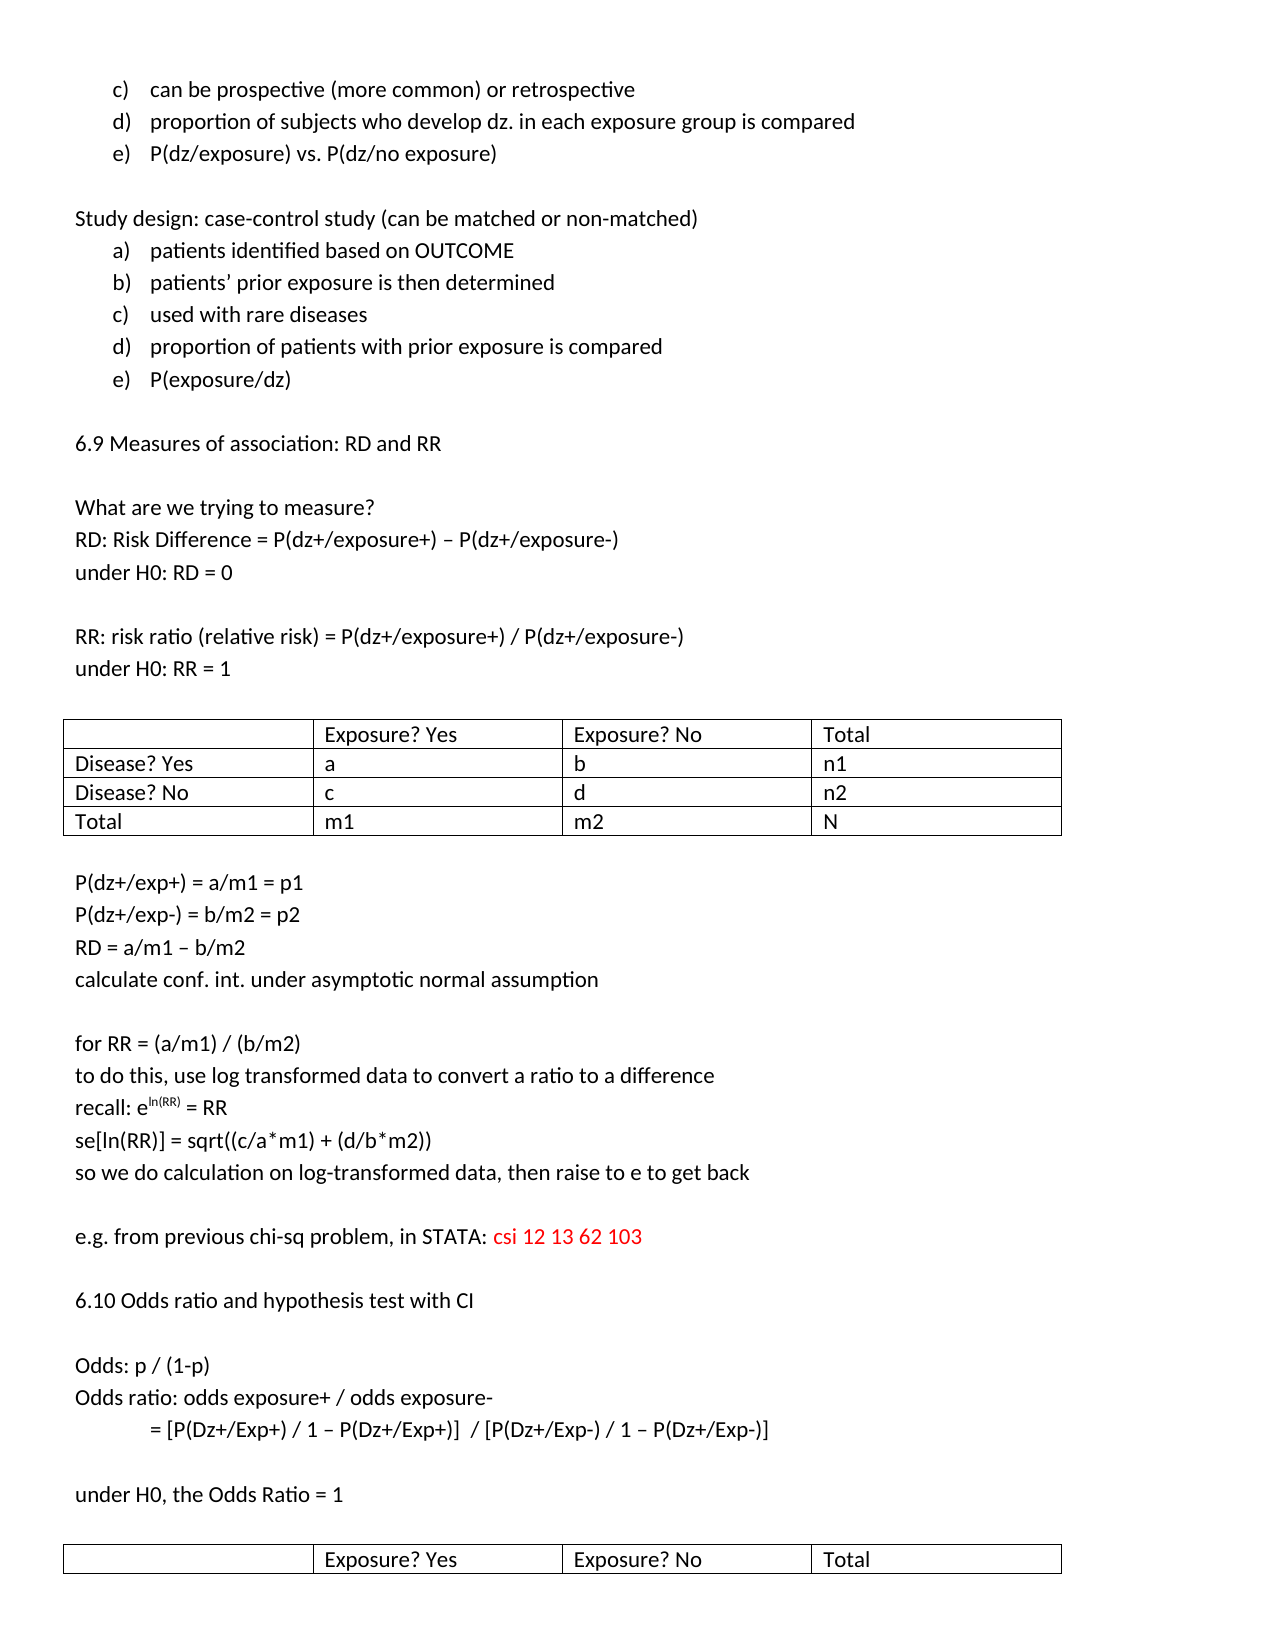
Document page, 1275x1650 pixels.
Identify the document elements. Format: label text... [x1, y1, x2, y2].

text RD: Risk Difference = P(dz+/exposure+) – P(dz+/exposure-) [75, 526, 1200, 554]
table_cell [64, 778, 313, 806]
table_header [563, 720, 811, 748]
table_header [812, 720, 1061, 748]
text RR: risk ratio (relative risk) = P(dz+/exposure+) / P(dz+/exposure-) [75, 622, 1200, 650]
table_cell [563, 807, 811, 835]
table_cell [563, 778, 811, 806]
list used with rare diseases [112, 300, 1200, 328]
text Odds ratio: odds exposure+ / odds exposure- [75, 1383, 1200, 1411]
text P(dz+/exp-) = b/m2 = p2 [75, 900, 1200, 928]
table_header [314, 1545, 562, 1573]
text under H0, the Odds Ratio = 1 [75, 1480, 1200, 1508]
text 6.10 Odds ratio and hypothesis test with CI [75, 1287, 1200, 1315]
text calculate conf. int. under asymptotic normal assumption [75, 965, 1200, 993]
list P(dz/exposure) vs. P(dz/no exposure) [112, 139, 1200, 167]
text se[ln(RR)] = sqrt((c/a*m1) + (d/b*m2)) [75, 1126, 1200, 1154]
text Study design: case-control study (can be matched or non-matched) [75, 204, 1200, 232]
text What are we trying to measure? [75, 493, 1200, 521]
list P(exposure/dz) [112, 365, 1200, 393]
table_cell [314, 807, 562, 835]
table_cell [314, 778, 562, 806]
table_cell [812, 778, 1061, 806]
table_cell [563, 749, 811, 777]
text = [P(Dz+/Exp+) / 1 – P(Dz+/Exp+)] / [P(Dz+/Exp-) / 1 – P(Dz+/Exp-)] [75, 1415, 1200, 1443]
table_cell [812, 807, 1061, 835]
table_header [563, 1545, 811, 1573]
text for RR = (a/m1) / (b/m2) [75, 1029, 1200, 1057]
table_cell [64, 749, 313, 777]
list patients’ prior exposure is then determined [112, 268, 1200, 296]
text so we do calculation on log-transformed data, then raise to e to get back [75, 1158, 1200, 1186]
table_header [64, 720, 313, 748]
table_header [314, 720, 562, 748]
list can be prospective (more common) or retrospective [112, 75, 1200, 103]
text recall: eln(RR) = RR [75, 1093, 1200, 1122]
list patients identified based on OUTCOME [112, 236, 1200, 264]
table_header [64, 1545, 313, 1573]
text P(dz+/exp+) = a/m1 = p1 [75, 868, 1200, 896]
text to do this, use log transformed data to convert a ratio to a difference [75, 1061, 1200, 1089]
text RD = a/m1 – b/m2 [75, 933, 1200, 961]
text 6.9 Measures of association: RD and RR [75, 429, 1200, 457]
text under H0: RD = 0 [75, 558, 1200, 586]
text Odds: p / (1-p) [75, 1351, 1200, 1379]
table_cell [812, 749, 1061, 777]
list proportion of patients with prior exposure is compared [112, 332, 1200, 361]
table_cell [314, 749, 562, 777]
list proportion of subjects who develop dz. in each exposure group is compared [112, 107, 1200, 135]
text e.g. from previous chi-sq problem, in STATA: csi 12 13 62 103 [75, 1222, 1200, 1250]
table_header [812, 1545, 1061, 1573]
text under H0: RR = 1 [75, 654, 1200, 682]
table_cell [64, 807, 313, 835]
